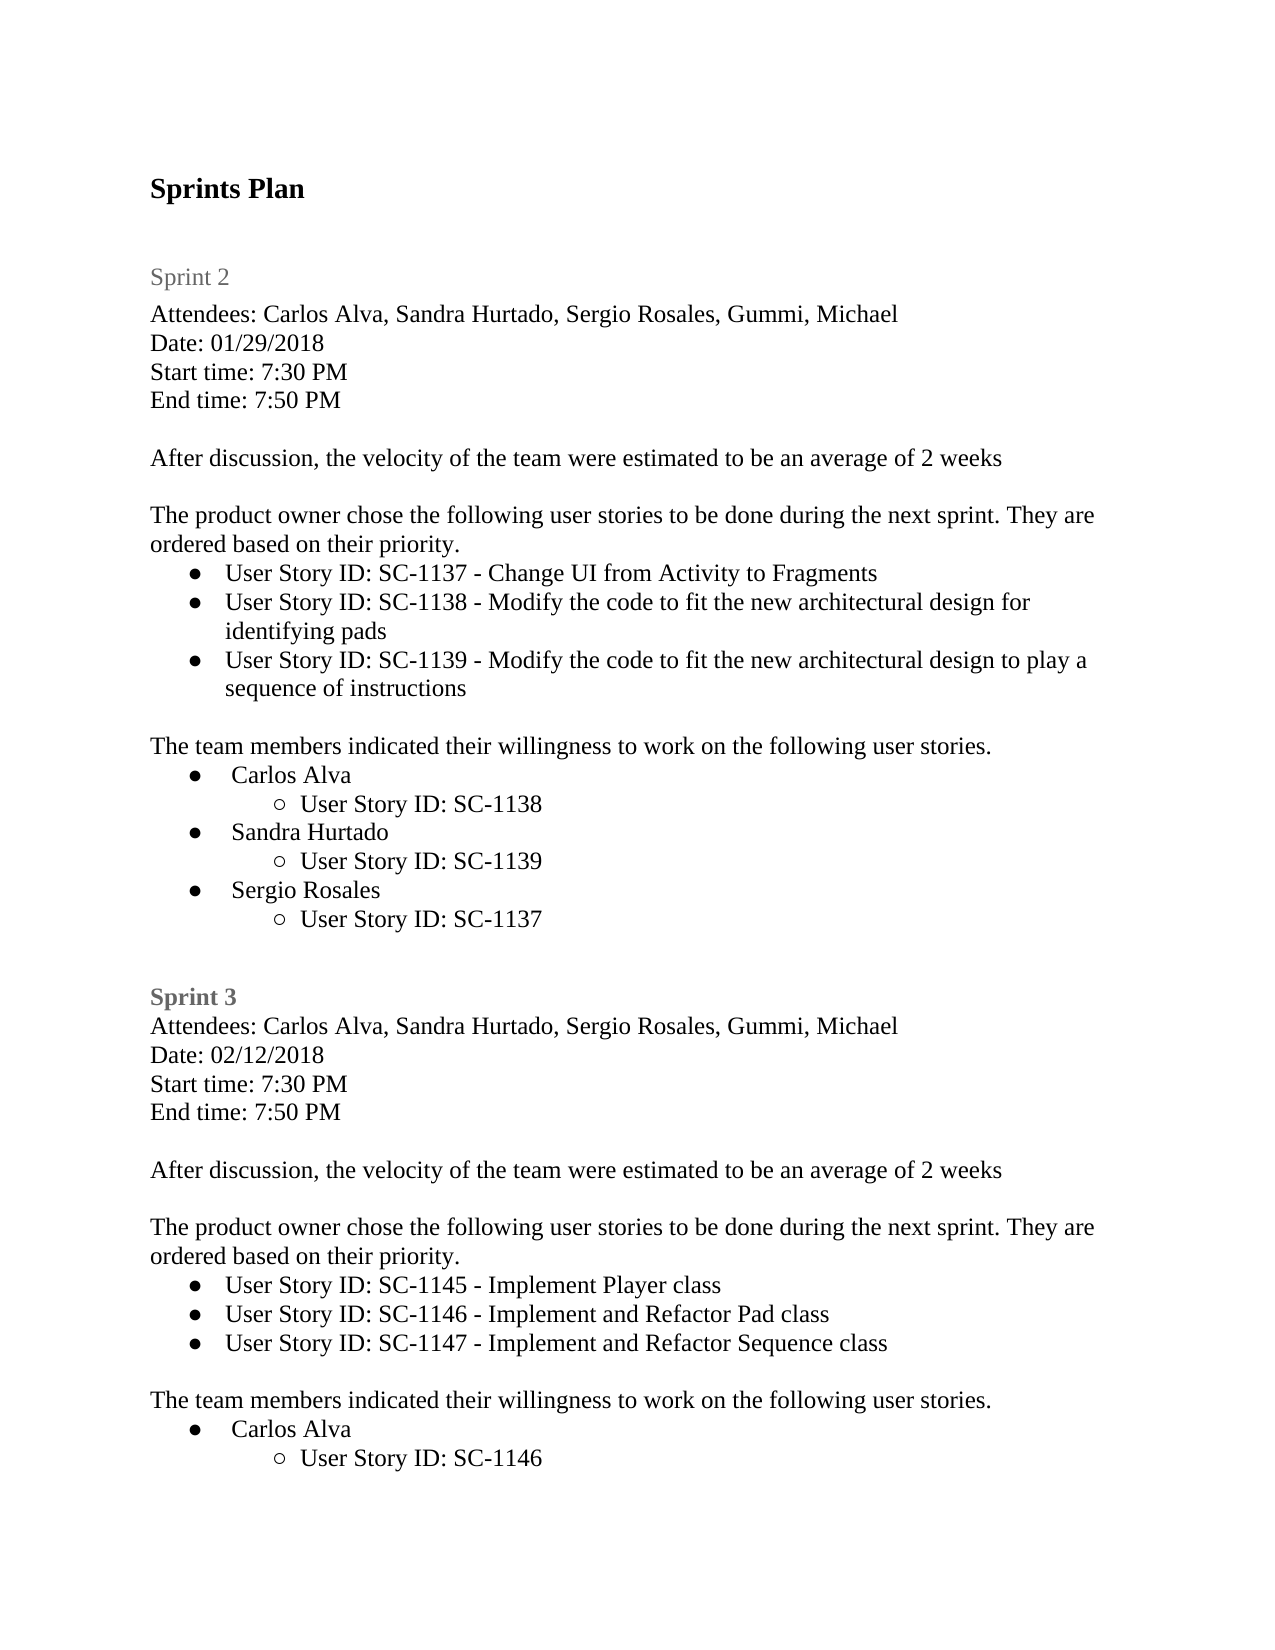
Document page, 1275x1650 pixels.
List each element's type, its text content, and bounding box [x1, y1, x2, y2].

subtitle Sprints Plan [150, 171, 1125, 204]
list Carlos Alva [187, 1414, 1125, 1443]
text After discussion, the velocity of the team were estimated to be an average of 2 weeks [150, 443, 1125, 472]
list Sandra Hurtado [112, 817, 1125, 846]
list User Story ID: SC-1137 - Change UI from Activity to Fragments [187, 558, 1125, 587]
text The team members indicated their willingness to work on the following user stories. [150, 1385, 1125, 1414]
list User Story ID: SC-1146 [272, 1443, 1125, 1472]
text Start time: 7:30 PM [150, 1069, 1125, 1097]
text Attendees: Carlos Alva, Sandra Hurtado, Sergio Rosales, Gummi, Michael [150, 299, 1125, 328]
text The product owner chose the following user stories to be done during the next sprint. They are ordered based on their priority. [150, 501, 1125, 558]
list User Story ID: SC-1146 - Implement and Refactor Pad class [187, 1299, 1125, 1328]
list Sergio Rosales [112, 875, 1125, 904]
text Date: 02/12/2018 [150, 1040, 1125, 1069]
text Date: 01/29/2018 [150, 328, 1125, 357]
list User Story ID: SC-1139 [272, 846, 1125, 875]
subtitle Sprint 3 [150, 982, 1125, 1011]
list User Story ID: SC-1145 - Implement Player class [187, 1270, 1125, 1299]
list User Story ID: SC-1147 - Implement and Refactor Sequence class [187, 1328, 1125, 1356]
list User Story ID: SC-1138 [272, 788, 1125, 817]
text End time: 7:50 PM [150, 386, 1125, 414]
text After discussion, the velocity of the team were estimated to be an average of 2 weeks [150, 1155, 1125, 1184]
subtitle Sprint 2 [150, 262, 1125, 291]
text Attendees: Carlos Alva, Sandra Hurtado, Sergio Rosales, Gummi, Michael [150, 1011, 1125, 1040]
text The product owner chose the following user stories to be done during the next sprint. They are ordered based on their priority. [150, 1212, 1125, 1270]
text Start time: 7:30 PM [150, 357, 1125, 386]
text End time: 7:50 PM [150, 1097, 1125, 1126]
list User Story ID: SC-1138 - Modify the code to fit the new architectural design for identifying pads [187, 587, 1125, 644]
text The team members indicated their willingness to work on the following user stories. [150, 731, 1125, 760]
list Carlos Alva [187, 760, 1125, 788]
list User Story ID: SC-1137 [272, 904, 1125, 933]
list User Story ID: SC-1139 - Modify the code to fit the new architectural design to play a sequence of instructions [187, 644, 1125, 702]
